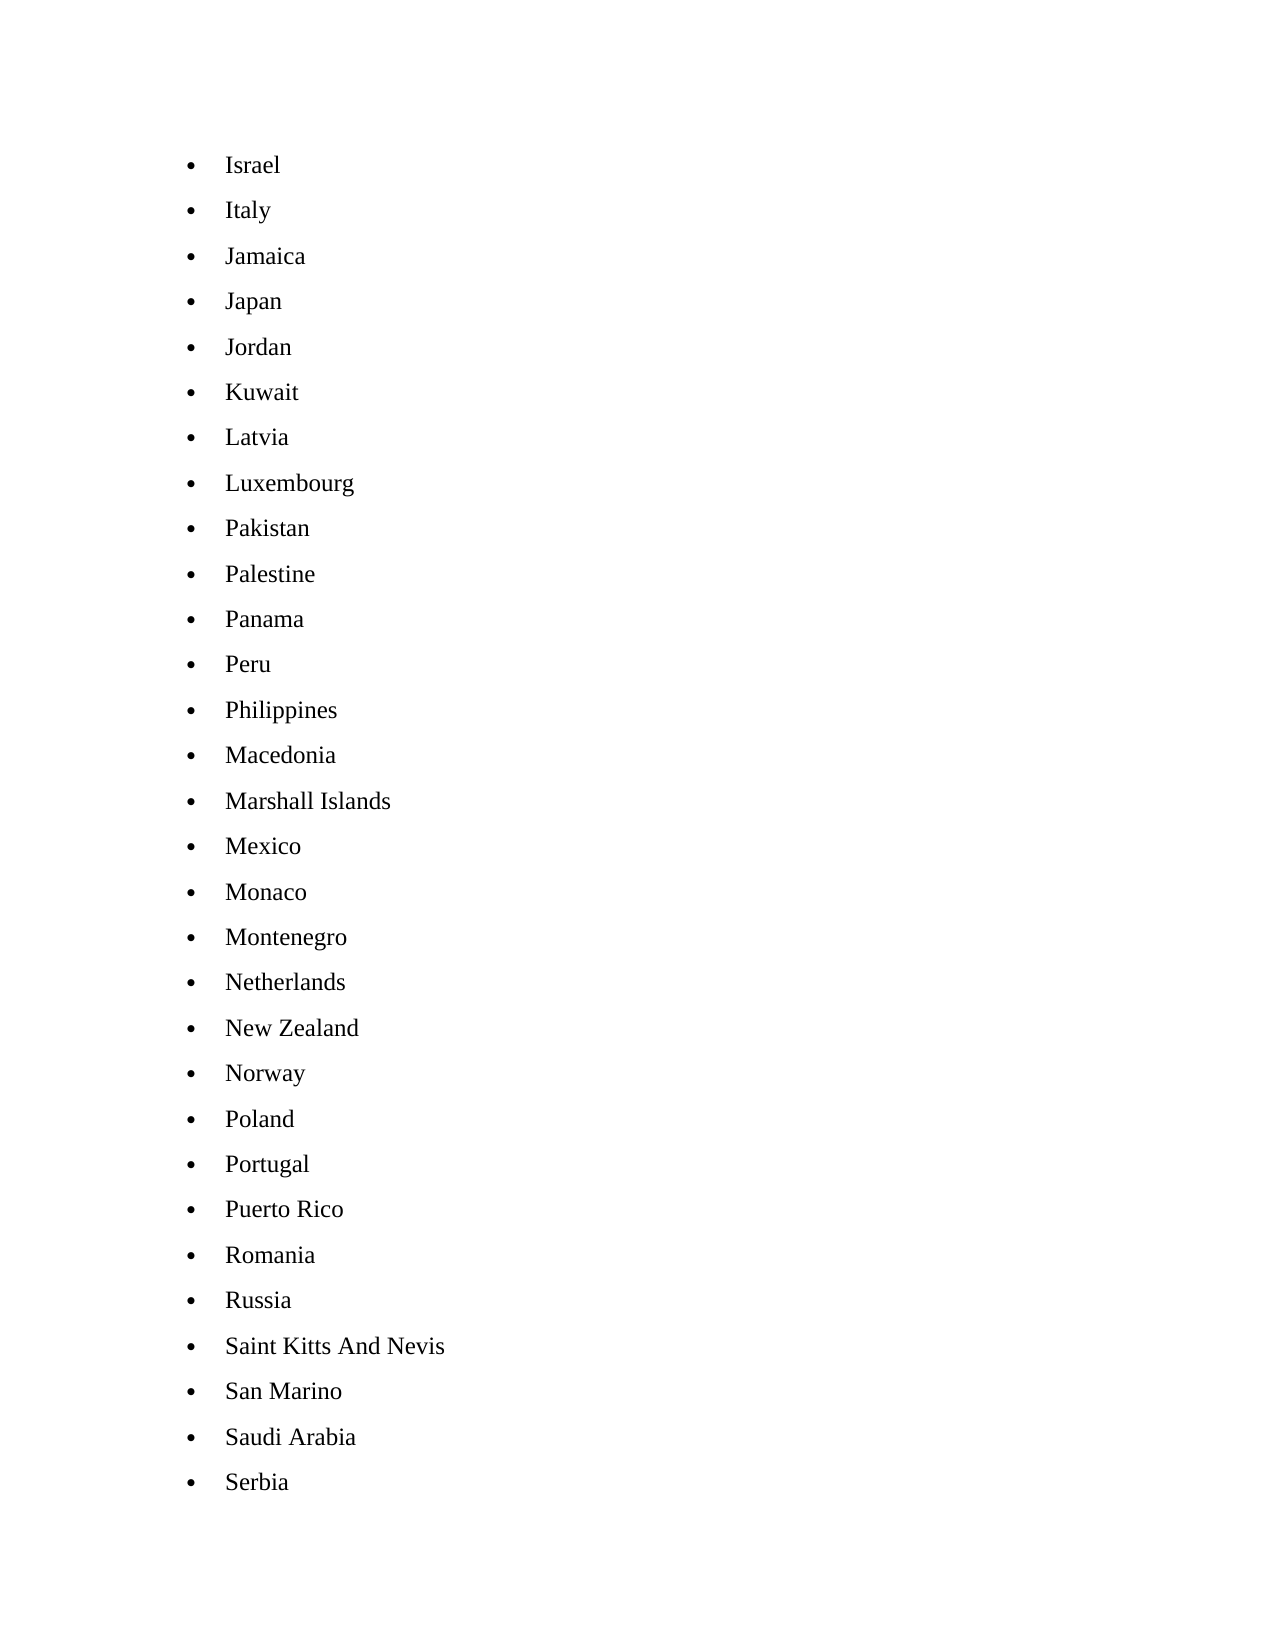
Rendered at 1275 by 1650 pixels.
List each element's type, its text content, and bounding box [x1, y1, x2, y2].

list Latvia [187, 422, 1125, 451]
list Peru [187, 649, 1125, 678]
list Italy [187, 195, 1125, 224]
list Philippines [187, 695, 1125, 724]
list Russia [187, 1285, 1125, 1314]
list Romania [187, 1240, 1125, 1269]
list Jordan [187, 332, 1125, 360]
list New Zealand [187, 1013, 1125, 1042]
list Norway [187, 1058, 1125, 1087]
list Luxembourg [187, 468, 1125, 497]
list Portugal [187, 1149, 1125, 1178]
list Mexico [187, 831, 1125, 860]
list Panama [187, 604, 1125, 633]
list Kuwait [187, 377, 1125, 406]
list Montenegro [187, 922, 1125, 951]
list Palestine [187, 559, 1125, 587]
list Saint Kitts And Nevis [187, 1331, 1125, 1359]
list Poland [187, 1104, 1125, 1132]
list Japan [187, 286, 1125, 315]
list Macedonia [187, 740, 1125, 769]
list Israel [187, 150, 1125, 179]
list Netherlands [187, 967, 1125, 996]
list San Marino [187, 1376, 1125, 1405]
list Marshall Islands [187, 786, 1125, 814]
list Pakistan [187, 513, 1125, 542]
list Monaco [187, 877, 1125, 905]
list Puerto Rico [187, 1194, 1125, 1223]
list Jamaica [187, 241, 1125, 269]
list Saudi Arabia [187, 1422, 1125, 1450]
list Serbia [187, 1467, 1125, 1496]
